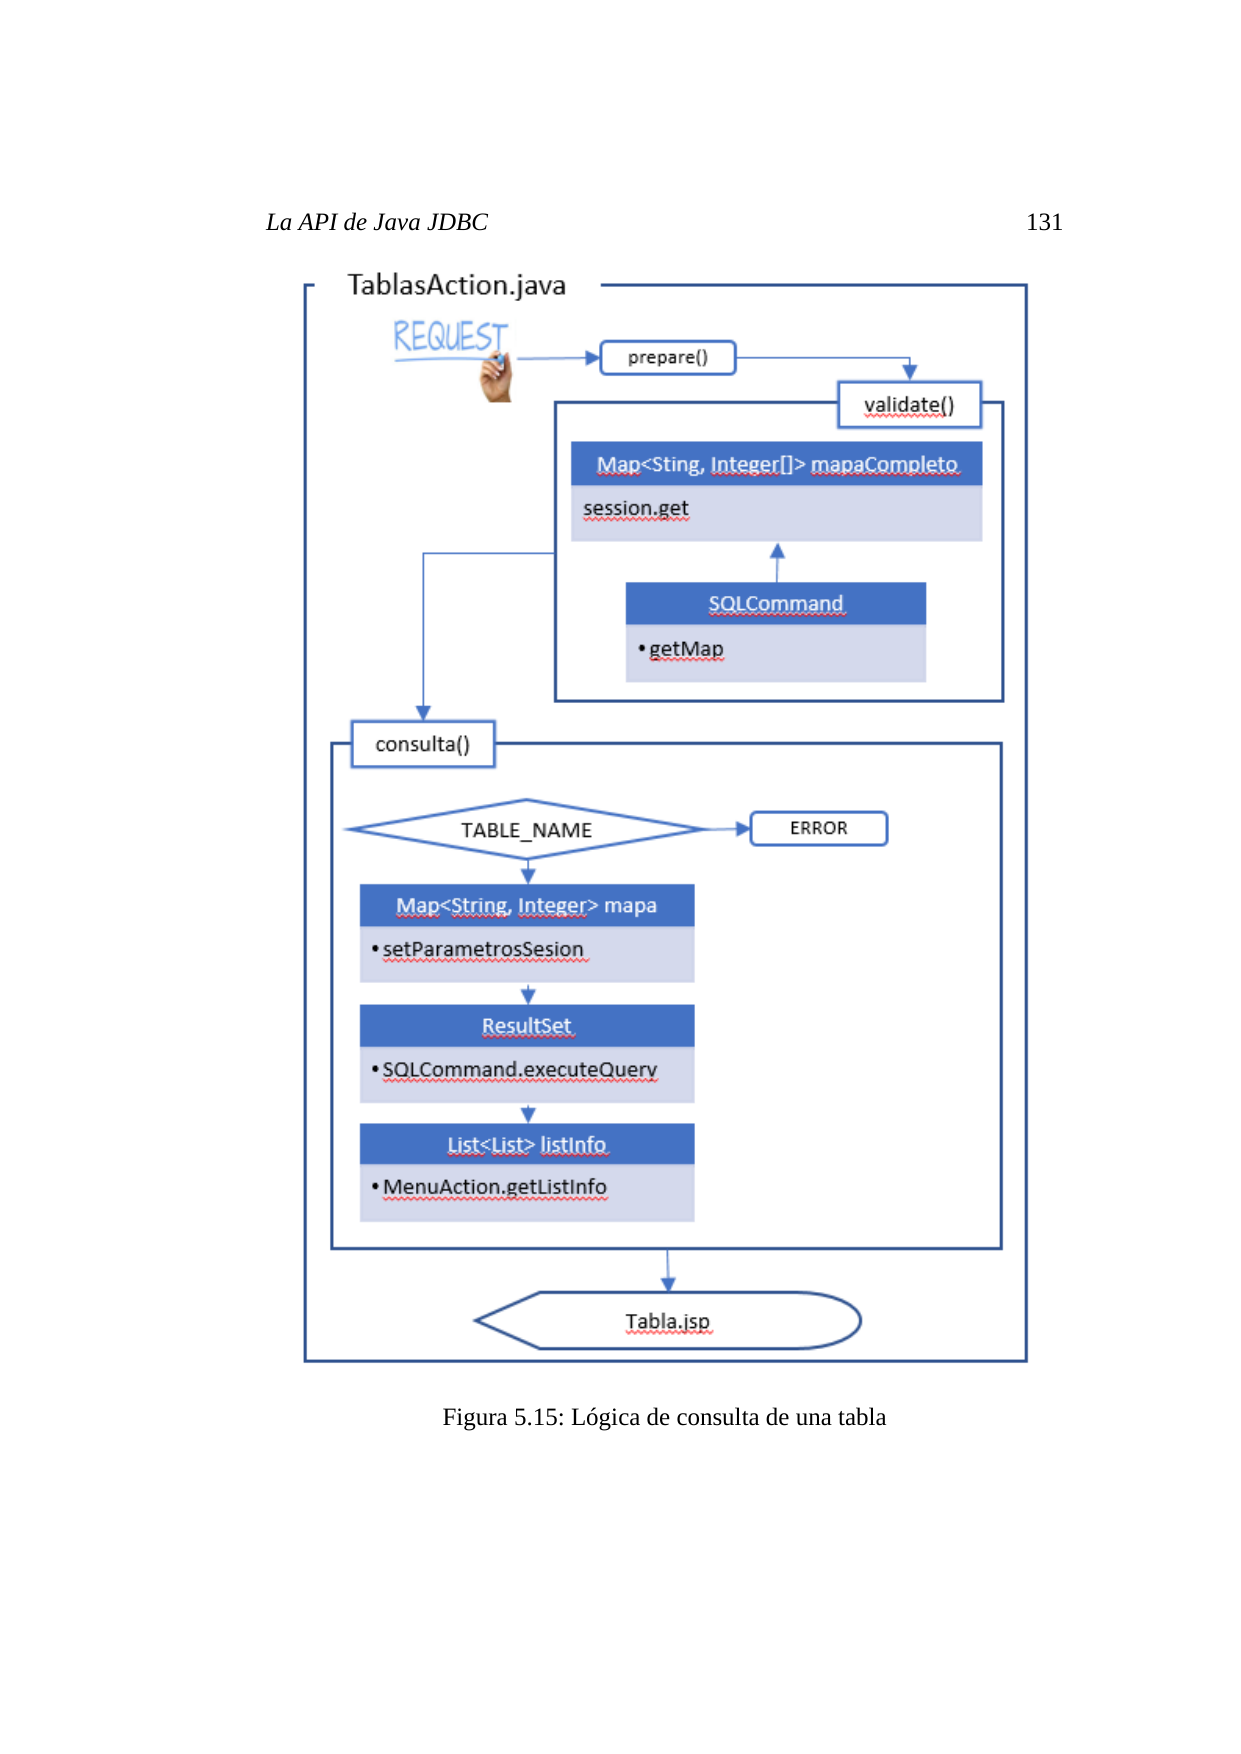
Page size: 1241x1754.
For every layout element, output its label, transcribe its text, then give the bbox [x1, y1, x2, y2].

picture [293, 265, 1036, 1374]
